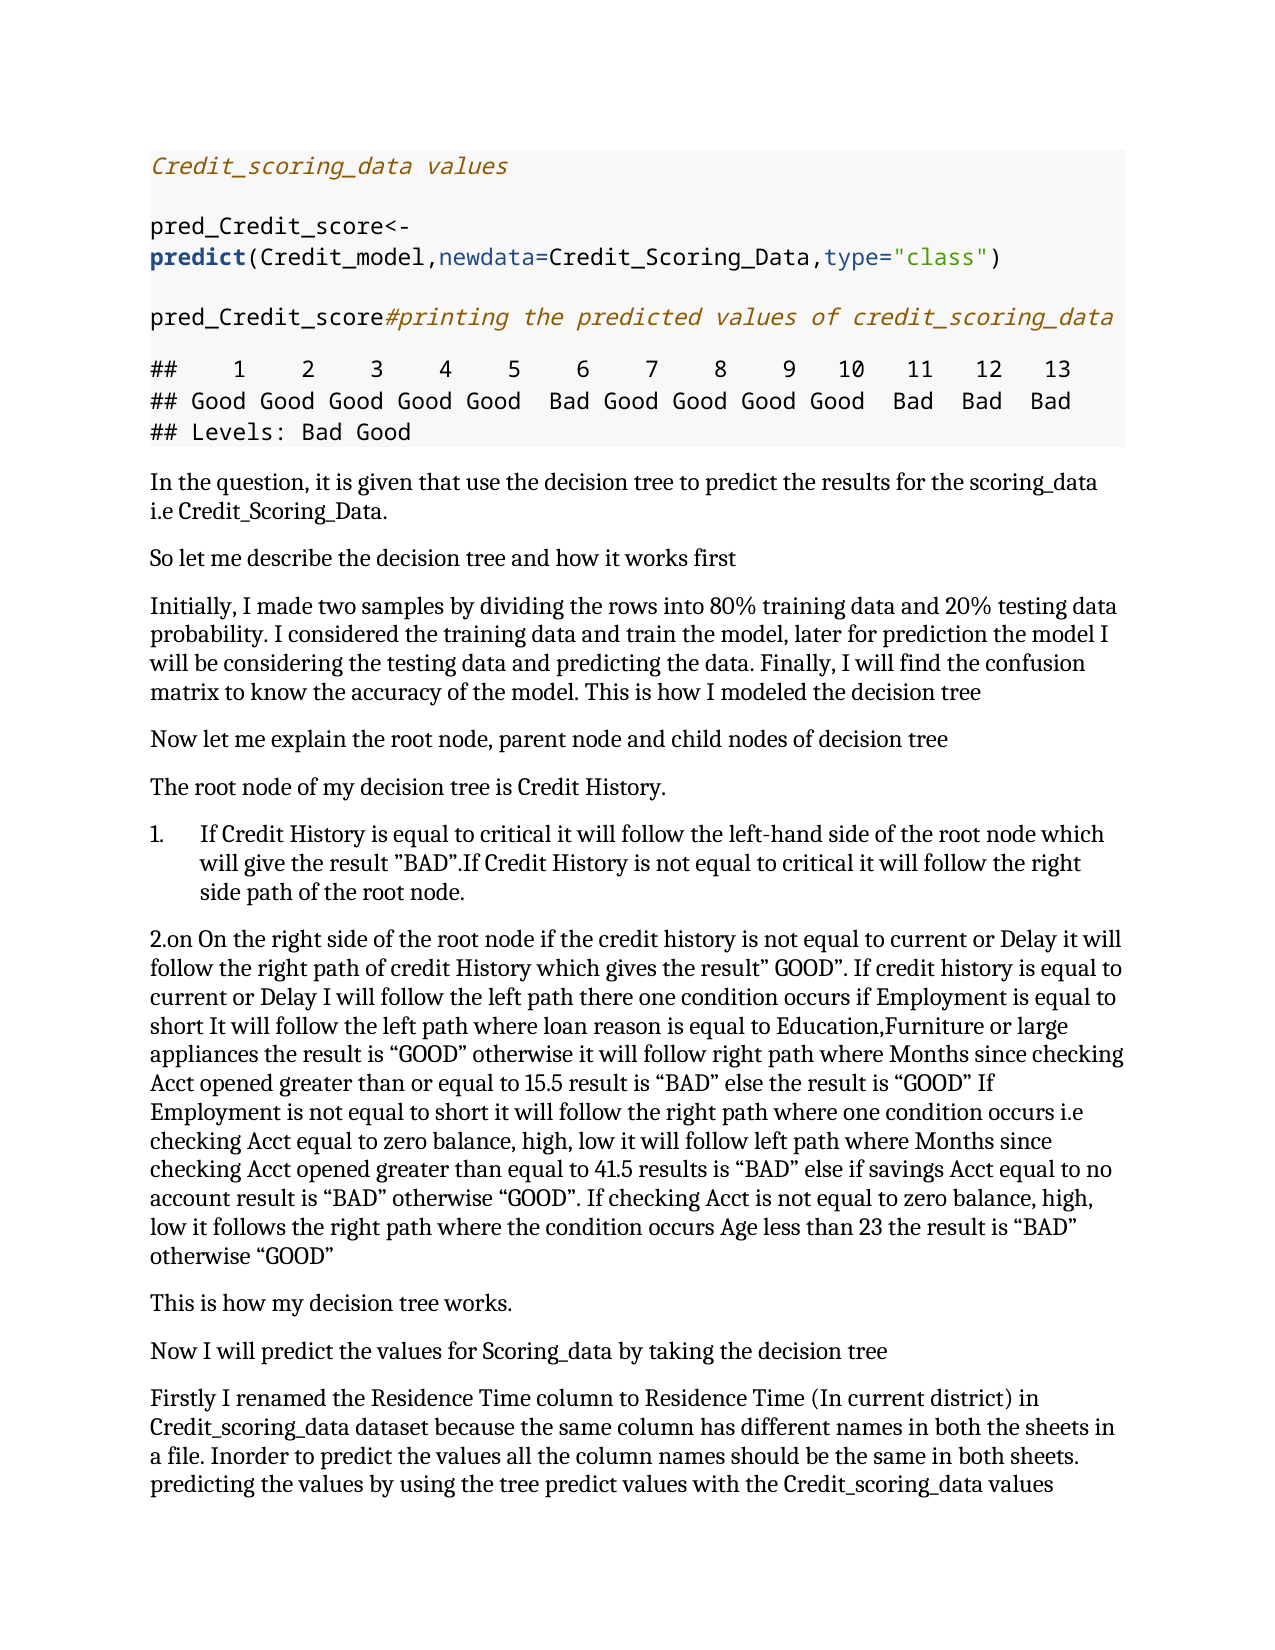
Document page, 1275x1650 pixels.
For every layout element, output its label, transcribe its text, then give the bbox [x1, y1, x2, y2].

list If Credit History is equal to critical it will follow the left-hand side of the root node which will give the result ”BAD”.If Credit History is not equal to critical it will follow the right side path of the root node. [150, 820, 1125, 907]
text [150, 150, 1125, 332]
text This is how my decision tree works. [150, 1289, 1125, 1318]
text Initially, I made two samples by dividing the rows into 80% training data and 20% testing data probability. I considered the training data and train the model, later for prediction the model I will be considering the testing data and predicting the data. Finally, I will find the confusion matrix to know the accuracy of the model. This is how I modeled the decision tree [150, 592, 1125, 707]
text Now let me explain the root node, parent node and child nodes of decision tree [150, 725, 1125, 754]
text In the question, it is given that use the decision tree to predict the results for the scoring_data i.e Credit_Scoring_Data. [150, 468, 1125, 525]
text 2.on On the right side of the root node if the credit history is not equal to current or Delay it will follow the right path of credit History which gives the result” GOOD”. If credit history is equal to current or Delay I will follow the left path there one condition occurs if Employment is equal to short It will follow the left path where loan reason is equal to Education,Furniture or large appliances the result is “GOOD” otherwise it will follow right path where Months since checking Acct opened greater than or equal to 15.5 result is “BAD” else the result is “GOOD” If Employment is not equal to short it will follow the right path where one condition occurs i.e checking Acct equal to zero balance, high, low it will follow left path where Months since checking Acct opened greater than equal to 41.5 results is “BAD” else if savings Acct equal to no account result is “BAD” otherwise “GOOD”. If checking Acct is not equal to zero balance, high, low it follows the right path where the condition occurs Age less than 23 the result is “BAD” otherwise “GOOD” [150, 925, 1125, 1270]
text ## 1 2 3 4 5 6 7 8 9 10 11 12 13 ## Good Good Good Good Good Bad Good Good Good Good Bad Bad Bad ## Levels: Bad Good [150, 353, 1125, 447]
text Now I will predict the values for Scoring_data by taking the decision tree [150, 1337, 1125, 1365]
text Firstly I renamed the Residence Time column to Residence Time (In current district) in Credit_scoring_data dataset because the same column has different names in both the sheets in a file. Inorder to predict the values all the column names should be the same in both sheets. predicting the values by using the tree predict values with the Credit_scoring_data values [150, 1384, 1125, 1499]
text So let me describe the decision tree and how it works first [150, 544, 1125, 573]
text The root node of my decision tree is Credit History. [150, 773, 1125, 802]
